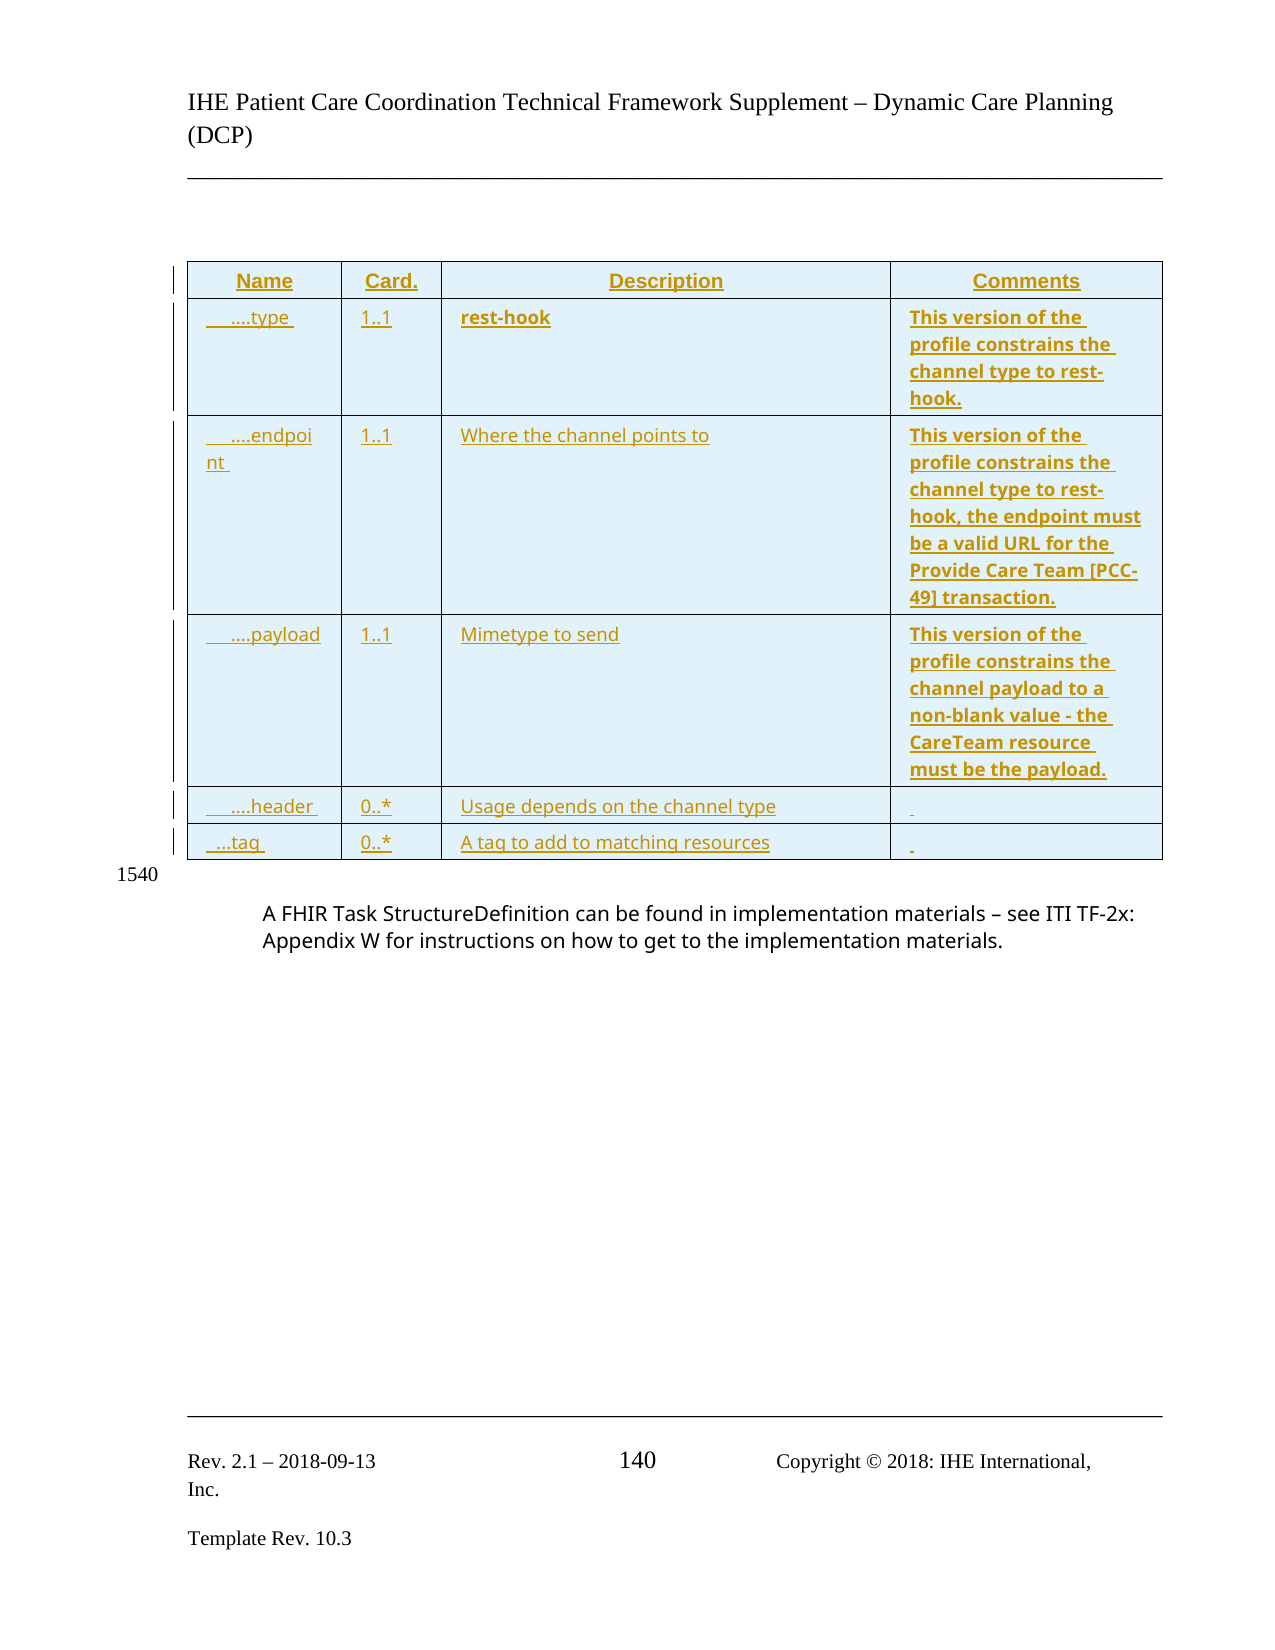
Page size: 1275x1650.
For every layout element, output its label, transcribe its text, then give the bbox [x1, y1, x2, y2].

text A FHIR Task StructureDefinition can be found in implementation materials – see ITI TF-2x: Appendix W for instructions on how to get to the implementation materials. [262, 900, 1162, 954]
